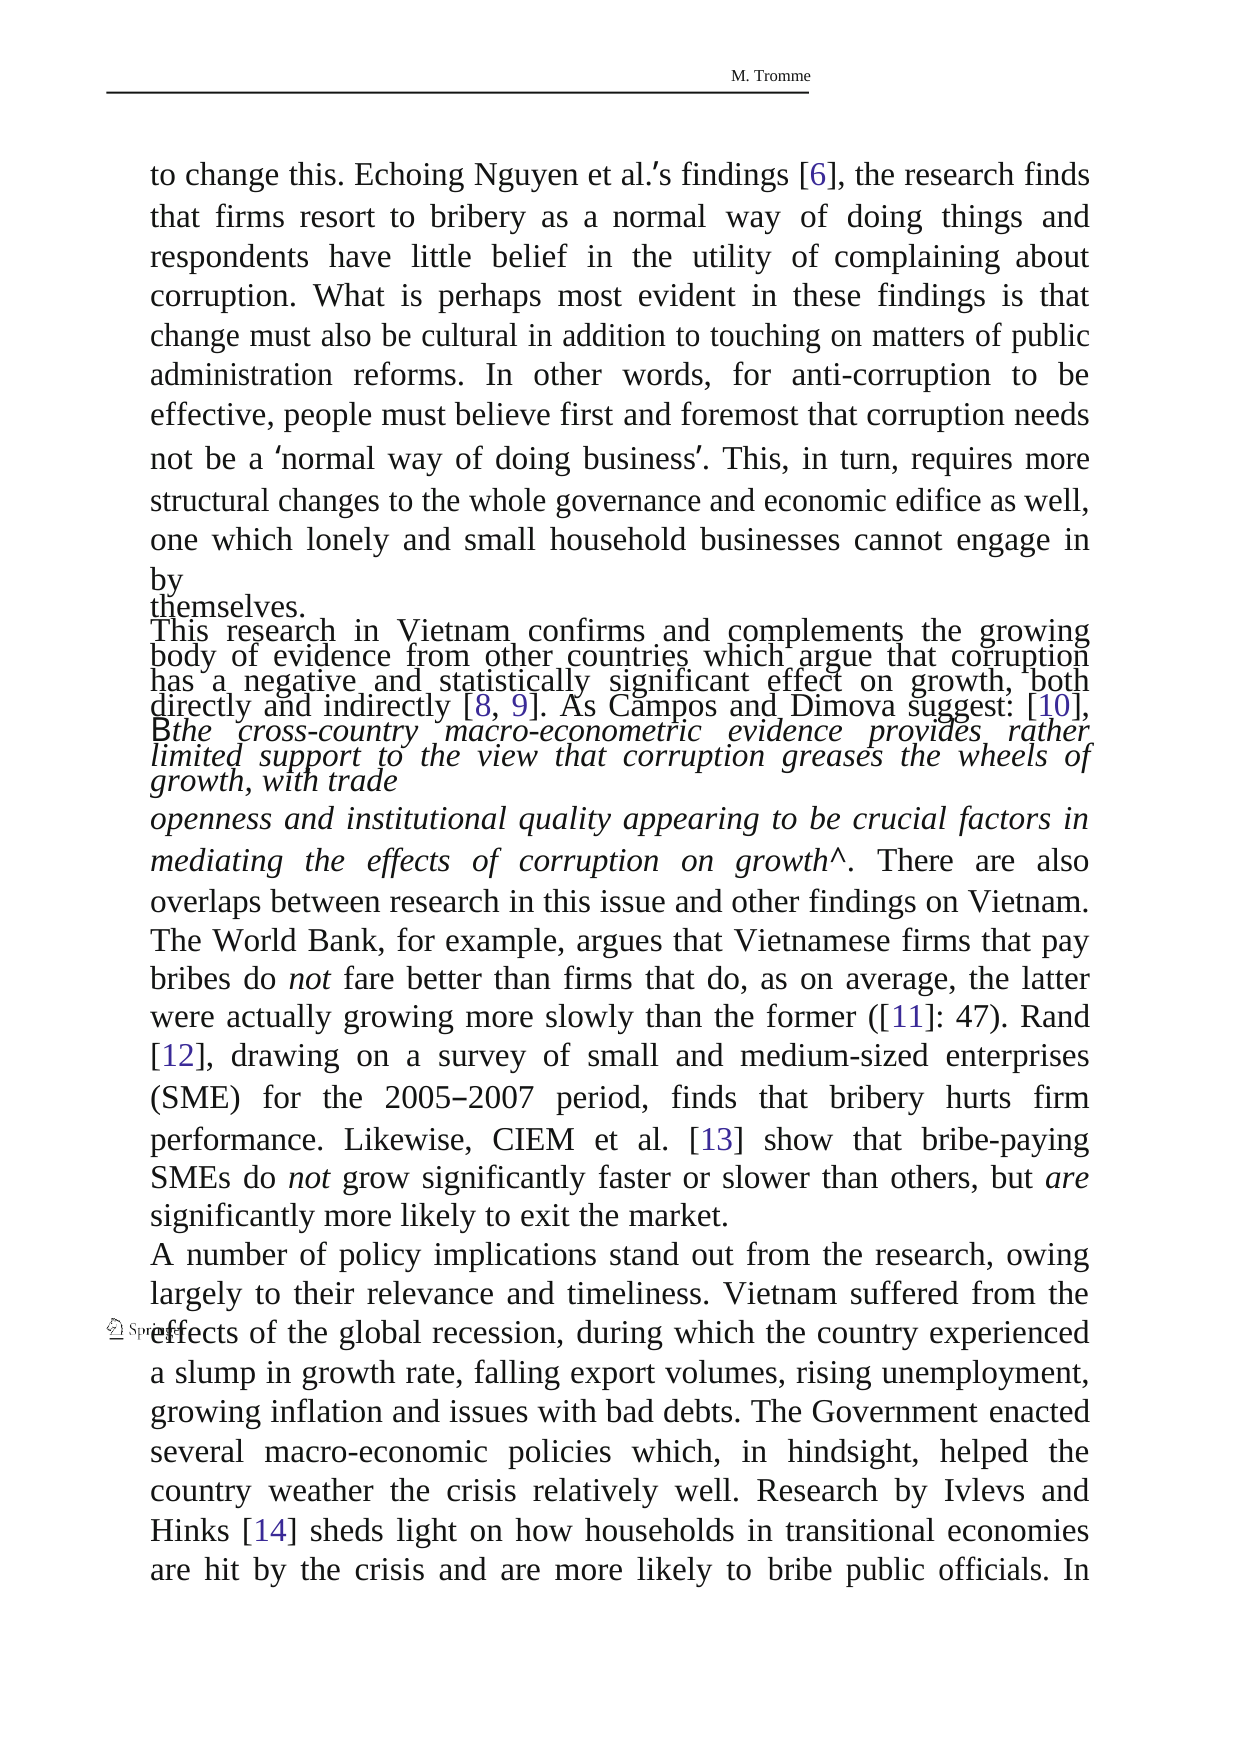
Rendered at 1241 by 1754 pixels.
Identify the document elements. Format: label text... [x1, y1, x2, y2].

text This research in Vietnam confirms and complements the growing body of evidence from other countries which argue that corruption has a negative and statistically significant effect on growth, both directly and indirectly [8, 9]. As Campos and Dimova suggest: [10], Bthe cross-country macro-econometric evidence provides rather limited support to the view that corruption greases the wheels of growth, with trade [150, 622, 1090, 797]
picture [106, 1318, 150, 1340]
text openness and institutional quality appearing to be crucial factors in mediating the effects of corruption on growth^. There are also overlaps between research in this issue and other findings on Vietnam. The World Bank, for example, argues that Vietnamese firms that pay bribes do not fare better than firms that do, as on average, the latter were actually growing more slowly than the former ([11]: 47). Rand [12], drawing on a survey of small and medium-sized enterprises (SME) for the 2005–2007 period, finds that bribery hurts firm performance. Likewise, CIEM et al. [13] show that bribe-paying SMEs do not grow significantly faster or slower than others, but are significantly more likely to exit the market. [150, 798, 1090, 1234]
text themselves. [150, 599, 1090, 622]
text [150, 150, 1090, 597]
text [150, 1234, 1090, 1588]
